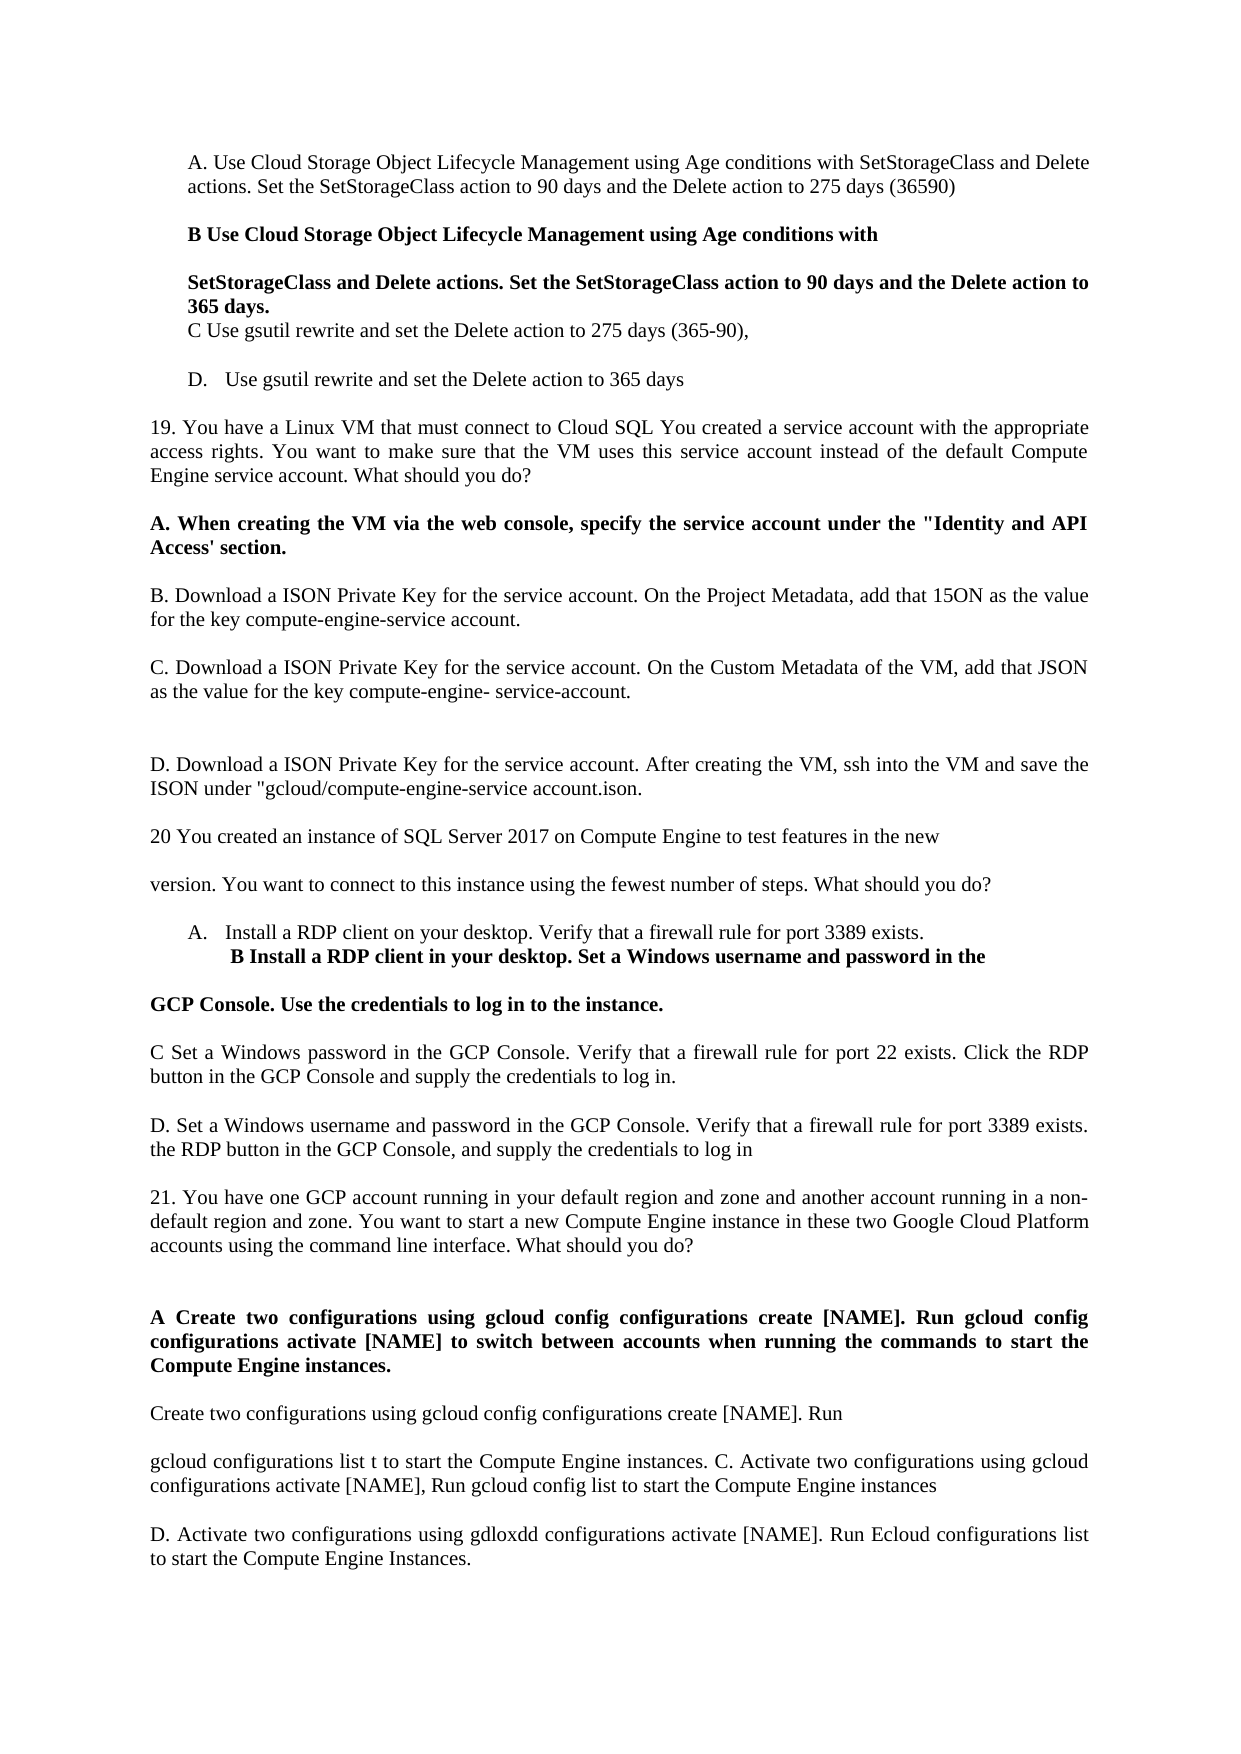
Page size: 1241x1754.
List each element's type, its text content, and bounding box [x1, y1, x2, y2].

text C. Download a ISON Private Key for the service account. On the Custom Metadata of the VM, add that JSON as the value for the key compute-engine- service-account. [150, 655, 1090, 703]
list Use gsutil rewrite and set the Delete action to 365 days [187, 367, 1090, 391]
text Create two configurations using gcloud config configurations create [NAME]. Run [150, 1401, 1090, 1425]
list Install a RDP client on your desktop. Verify that a firewall rule for port 3389 exists. [187, 920, 1090, 944]
list B Use Cloud Storage Object Lifecycle Management using Age conditions with [187, 222, 1090, 246]
list SetStorageClass and Delete actions. Set the SetStorageClass action to 90 days and the Delete action to 365 days. [187, 270, 1090, 318]
list C Use gsutil rewrite and set the Delete action to 275 days (365-90), [187, 318, 1090, 342]
text version. You want to connect to this instance using the fewest number of steps. What should you do? [150, 872, 1090, 896]
text 20 You created an instance of SQL Server 2017 on Compute Engine to test features in the new [150, 824, 1090, 848]
list A. Use Cloud Storage Object Lifecycle Management using Age conditions with SetStorageClass and Delete actions. Set the SetStorageClass action to 90 days and the Delete action to 275 days (36590) [187, 150, 1090, 198]
text D. Set a Windows username and password in the GCP Console. Verify that a firewall rule for port 3389 exists. the RDP button in the GCP Console, and supply the credentials to log in [150, 1112, 1090, 1161]
text A Create two configurations using gcloud config configurations create [NAME]. Run gcloud config configurations activate [NAME] to switch between accounts when running the commands to start the Compute Engine instances. [150, 1305, 1090, 1377]
text D. Download a ISON Private Key for the service account. After creating the VM, ssh into the VM and save the ISON under "gcloud/compute-engine-service account.ison. [150, 752, 1090, 800]
list B Install a RDP client in your desktop. Set a Windows username and password in the [225, 944, 1090, 968]
text 19. You have a Linux VM that must connect to Cloud SQL You created a service account with the appropriate access rights. You want to make sure that the VM uses this service account instead of the default Compute Engine service account. What should you do? [150, 415, 1090, 487]
text GCP Console. Use the credentials to log in to the instance. [150, 992, 1090, 1016]
text B. Download a ISON Private Key for the service account. On the Project Metadata, add that 15ON as the value for the key compute-engine-service account. [150, 583, 1090, 631]
text C Set a Windows password in the GCP Console. Verify that a firewall rule for port 22 exists. Click the RDP button in the GCP Console and supply the credentials to log in. [150, 1040, 1090, 1088]
text D. Activate two configurations using gdloxdd configurations activate [NAME]. Run Ecloud configurations list to start the Compute Engine Instances. [150, 1522, 1090, 1570]
text A. When creating the VM via the web console, specify the service account under the "Identity and API Access' section. [150, 511, 1090, 559]
text 21. You have one GCP account running in your default region and zone and another account running in a non-default region and zone. You want to start a new Compute Engine instance in these two Google Cloud Platform accounts using the command line interface. What should you do? [150, 1185, 1090, 1257]
text gcloud configurations list t to start the Compute Engine instances. C. Activate two configurations using gcloud configurations activate [NAME], Run gcloud config list to start the Compute Engine instances [150, 1449, 1090, 1497]
